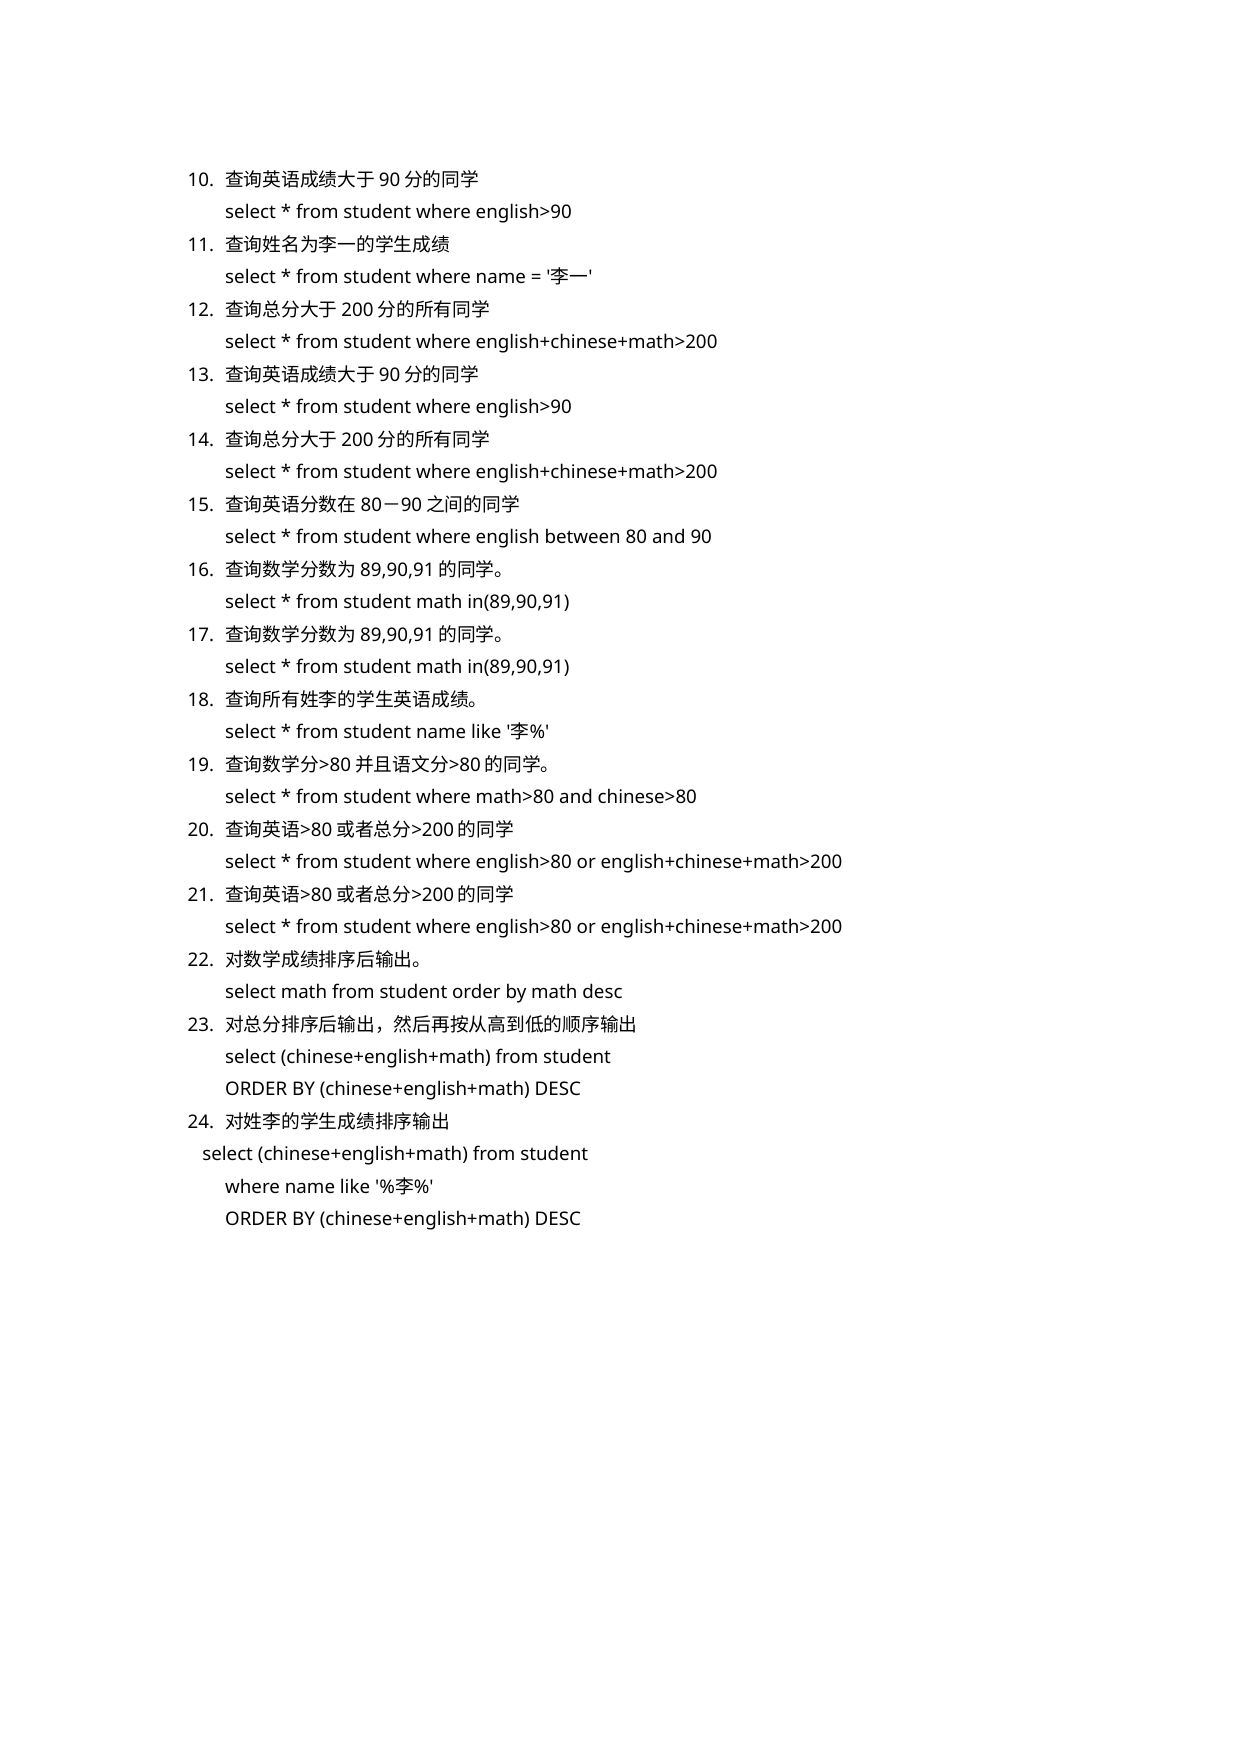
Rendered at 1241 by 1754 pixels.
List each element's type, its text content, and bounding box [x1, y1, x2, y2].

list select * from student where english between 80 and 90 [225, 519, 1053, 552]
list 查询总分大于200分的所有同学 [187, 292, 1053, 324]
list select math from student order by math desc [225, 974, 1053, 1007]
list 查询所有姓李的学生英语成绩。 [187, 682, 1053, 714]
list 查询英语>80或者总分>200的同学 [187, 812, 1053, 844]
list 对姓李的学生成绩排序输出 [187, 1104, 1053, 1137]
list select * from student math in(89,90,91) [225, 584, 1053, 617]
list select * from student where name = '李一' [225, 259, 1053, 292]
list 对数学成绩排序后输出。 [187, 942, 1053, 974]
list ORDER BY (chinese+english+math) DESC [225, 1072, 1053, 1104]
list 查询英语成绩大于90分的同学 [187, 162, 1053, 194]
list select * from student where english>90 [225, 389, 1053, 422]
list select * from student where english>80 or english+chinese+math>200 [225, 909, 1053, 942]
list select * from student where english>80 or english+chinese+math>200 [225, 844, 1053, 877]
list 查询英语>80或者总分>200的同学 [187, 877, 1053, 909]
list 查询数学分>80并且语文分>80的同学。 [187, 747, 1053, 779]
list 查询姓名为李一的学生成绩 [187, 227, 1053, 259]
list select * from student where english+chinese+math>200 [225, 324, 1053, 357]
text where name like '%李%' [187, 1169, 1053, 1202]
list 查询数学分数为89,90,91的同学。 [187, 617, 1053, 649]
list 查询英语分数在 80－90之间的同学 [187, 487, 1053, 519]
list select * from student where english+chinese+math>200 [225, 454, 1053, 487]
list select * from student where math>80 and chinese>80 [225, 779, 1053, 812]
text ORDER BY (chinese+english+math) DESC [187, 1202, 1053, 1234]
text select (chinese+english+math) from student [187, 1039, 1053, 1072]
list 对总分排序后输出，然后再按从高到低的顺序输出 [187, 1007, 1053, 1039]
list select * from student where english>90 [225, 194, 1053, 227]
list 查询总分大于200分的所有同学 [187, 422, 1053, 454]
list 查询英语成绩大于90分的同学 [187, 357, 1053, 389]
list 查询数学分数为89,90,91的同学。 [187, 552, 1053, 584]
list select * from student math in(89,90,91) [225, 649, 1053, 682]
list select * from student name like '李%' [225, 714, 1053, 747]
text select (chinese+english+math) from student [187, 1137, 1053, 1169]
